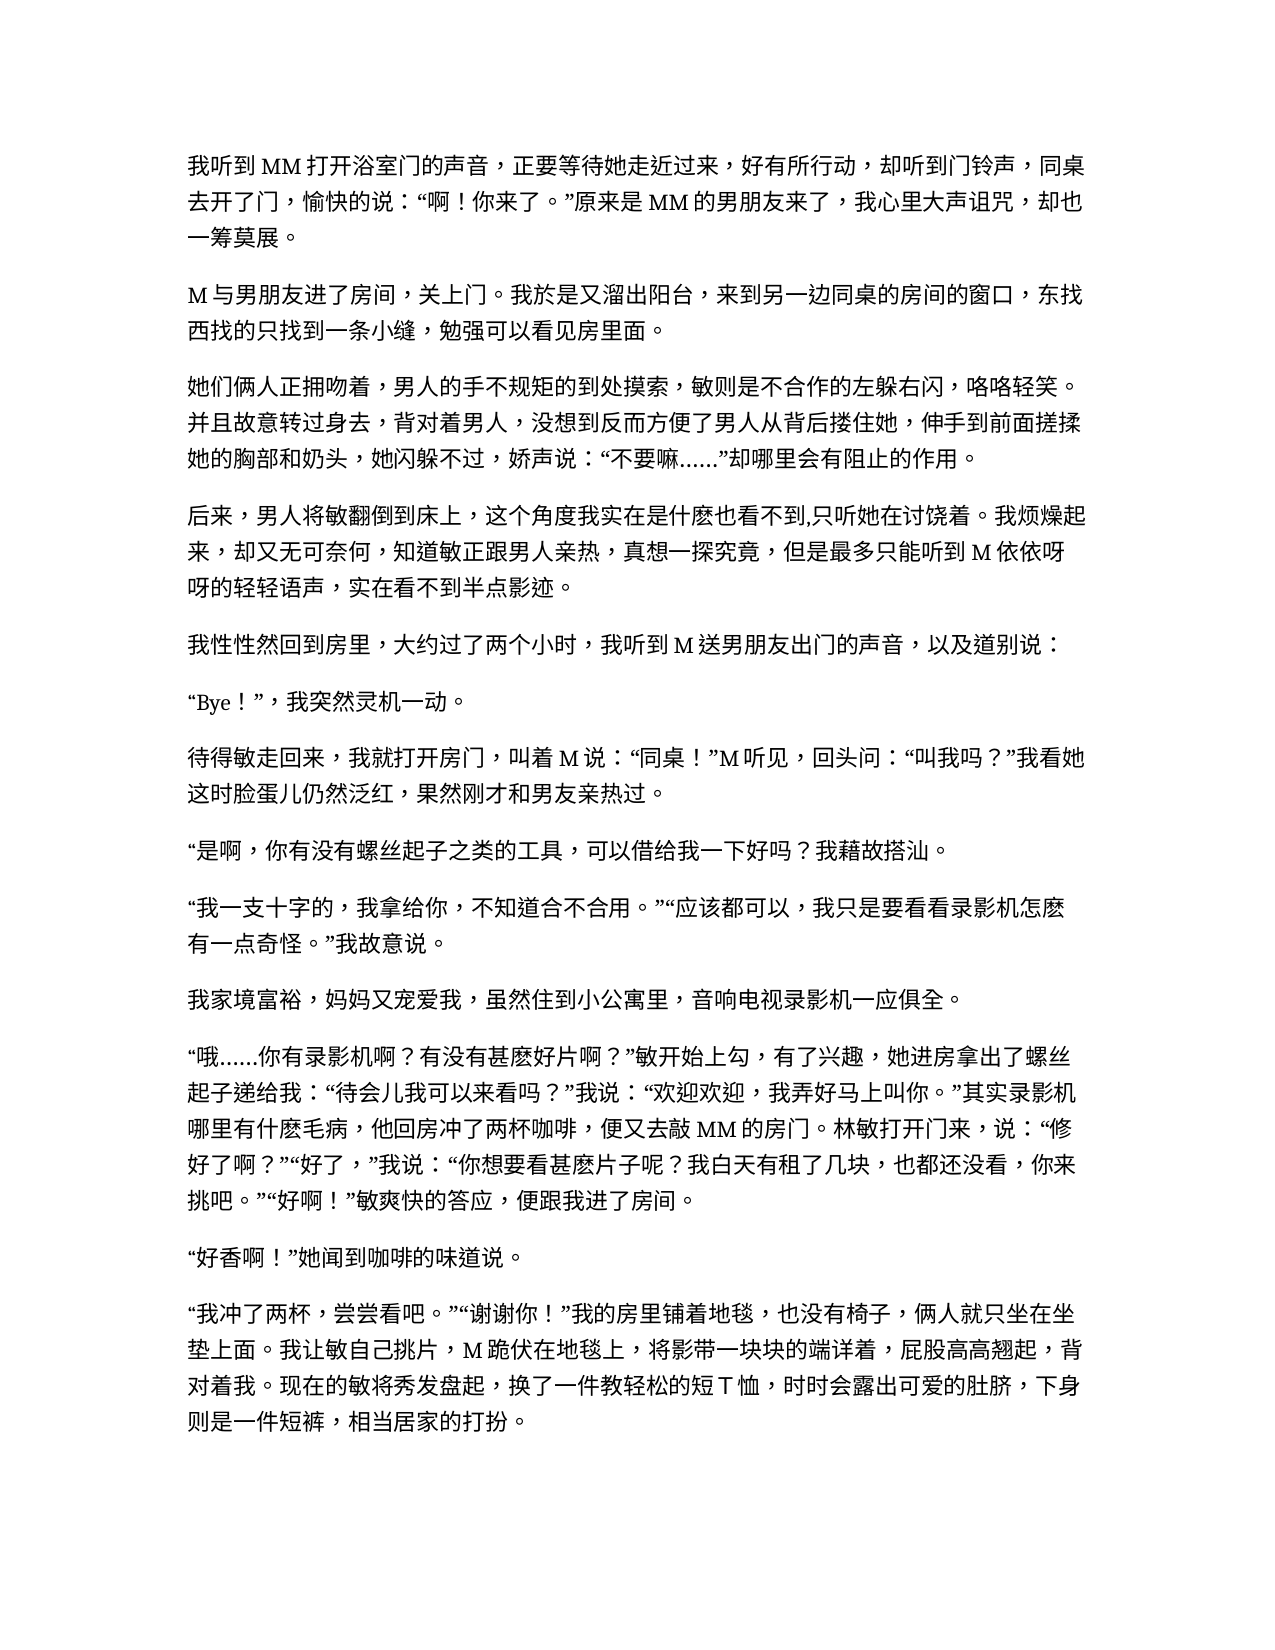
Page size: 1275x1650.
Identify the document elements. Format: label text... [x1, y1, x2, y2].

text “好香啊！”她闻到咖啡的味道说。 [187, 1242, 1087, 1273]
text “哦……你有录影机啊？有没有甚麽好片啊？”敏开始上勾，有了兴趣，她进房拿出了螺丝起子递给我：“待会儿我可以来看吗？”我说：“欢迎欢迎，我弄好马上叫你。”其实录影机哪里有什麽毛病，他回房冲了两杯咖啡，便又去敲MM的房门。林敏打开门来，说：“修好了啊？”“好了，”我说：“你想要看甚麽片子呢？我白天有租了几块，也都还没看，你来挑吧。”“好啊！”敏爽快的答应，便跟我进了房间。 [187, 1041, 1087, 1216]
text “我一支十字的，我拿给你，不知道合不合用。”“应该都可以，我只是要看看录影机怎麽有一点奇怪。”我故意说。 [187, 892, 1087, 959]
text 待得敏走回来，我就打开房门，叫着M说：“同桌！”M听见，回头问：“叫我吗？”我看她这时脸蛋儿仍然泛红，果然刚才和男友亲热过。 [187, 742, 1087, 809]
text 我家境富裕，妈妈又宠爱我，虽然住到小公寓里，音响电视录影机一应俱全。 [187, 984, 1087, 1016]
text “Bye！”，我突然灵机一动。 [187, 685, 1087, 717]
text “是啊，你有没有螺丝起子之类的工具，可以借给我一下好吗？我藉故搭汕。 [187, 835, 1087, 866]
text 她们俩人正拥吻着，男人的手不规矩的到处摸索，敏则是不合作的左躲右闪，咯咯轻笑。并且故意转过身去，背对着男人，没想到反而方便了男人从背后搂住她，伸手到前面搓揉她的胸部和奶头，她闪躲不过，娇声说：“不要嘛……”却哪里会有阻止的作用。 [187, 371, 1087, 474]
text 我性性然回到房里，大约过了两个小时，我听到M送男朋友出门的声音，以及道别说： [187, 629, 1087, 660]
text M与男朋友进了房间，关上门。我於是又溜出阳台，来到另一边同桌的房间的窗口，东找西找的只找到一条小缝，勉强可以看见房里面。 [187, 279, 1087, 346]
text “我冲了两杯，尝尝看吧。”“谢谢你！”我的房里铺着地毯，也没有椅子，俩人就只坐在坐垫上面。我让敏自己挑片，M跪伏在地毯上，将影带一块块的端详着，屁股高高翘起，背对着我。现在的敏将秀发盘起，换了一件教轻松的短Ｔ恤，时时会露出可爱的肚脐，下身则是一件短裤，相当居家的打扮。 [187, 1298, 1087, 1437]
text 后来，男人将敏翻倒到床上，这个角度我实在是什麽也看不到,只听她在讨饶着。我烦燥起来，却又无可奈何，知道敏正跟男人亲热，真想一探究竟，但是最多只能听到M依依呀呀的轻轻语声，实在看不到半点影迹。 [187, 500, 1087, 603]
text 我听到MM打开浴室门的声音，正要等待她走近过来，好有所行动，却听到门铃声，同桌去开了门，愉快的说：“啊！你来了。”原来是MM的男朋友来了，我心里大声诅咒，却也一筹莫展。 [187, 150, 1087, 253]
